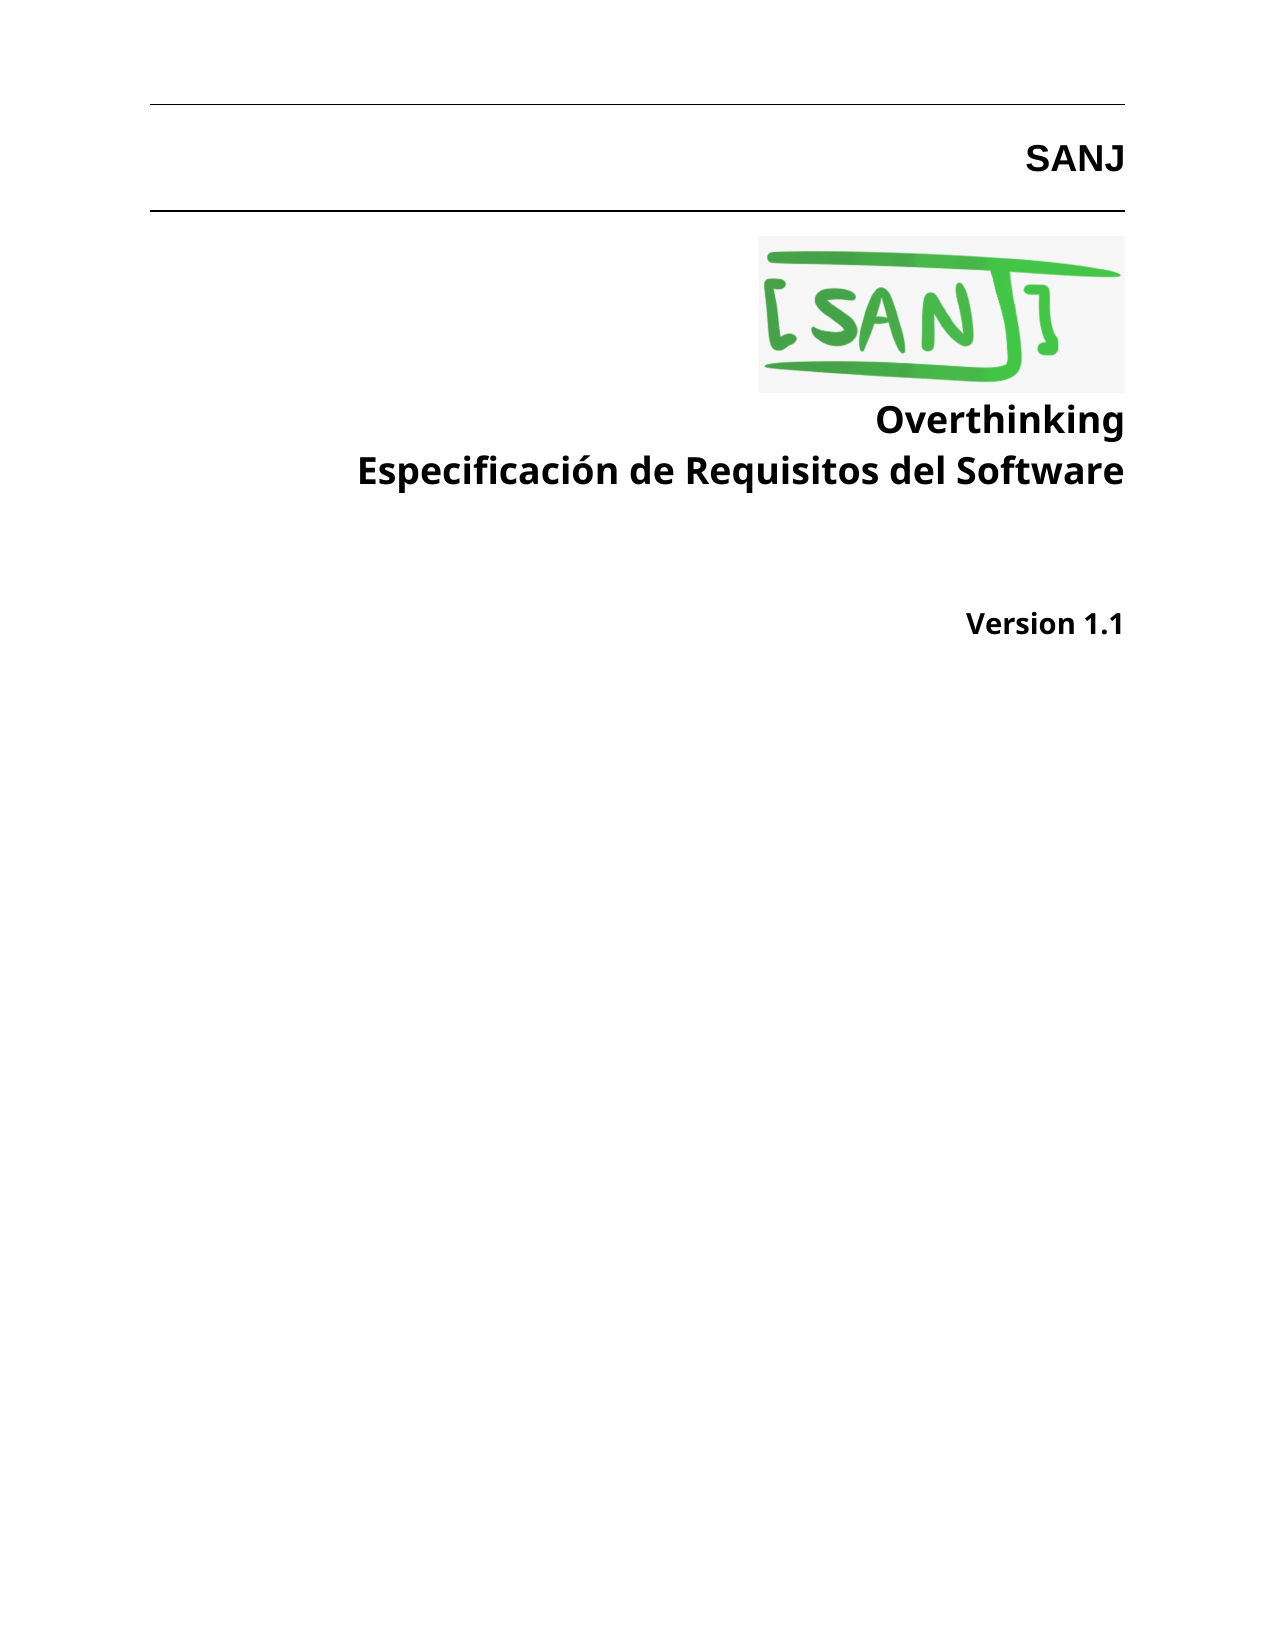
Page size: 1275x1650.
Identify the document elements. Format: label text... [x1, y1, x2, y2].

title Version 1.1 [150, 603, 1125, 643]
picture [758, 236, 1125, 393]
title Especificación de Requisitos del Software [150, 444, 1125, 495]
title Overthinking [150, 393, 1125, 444]
